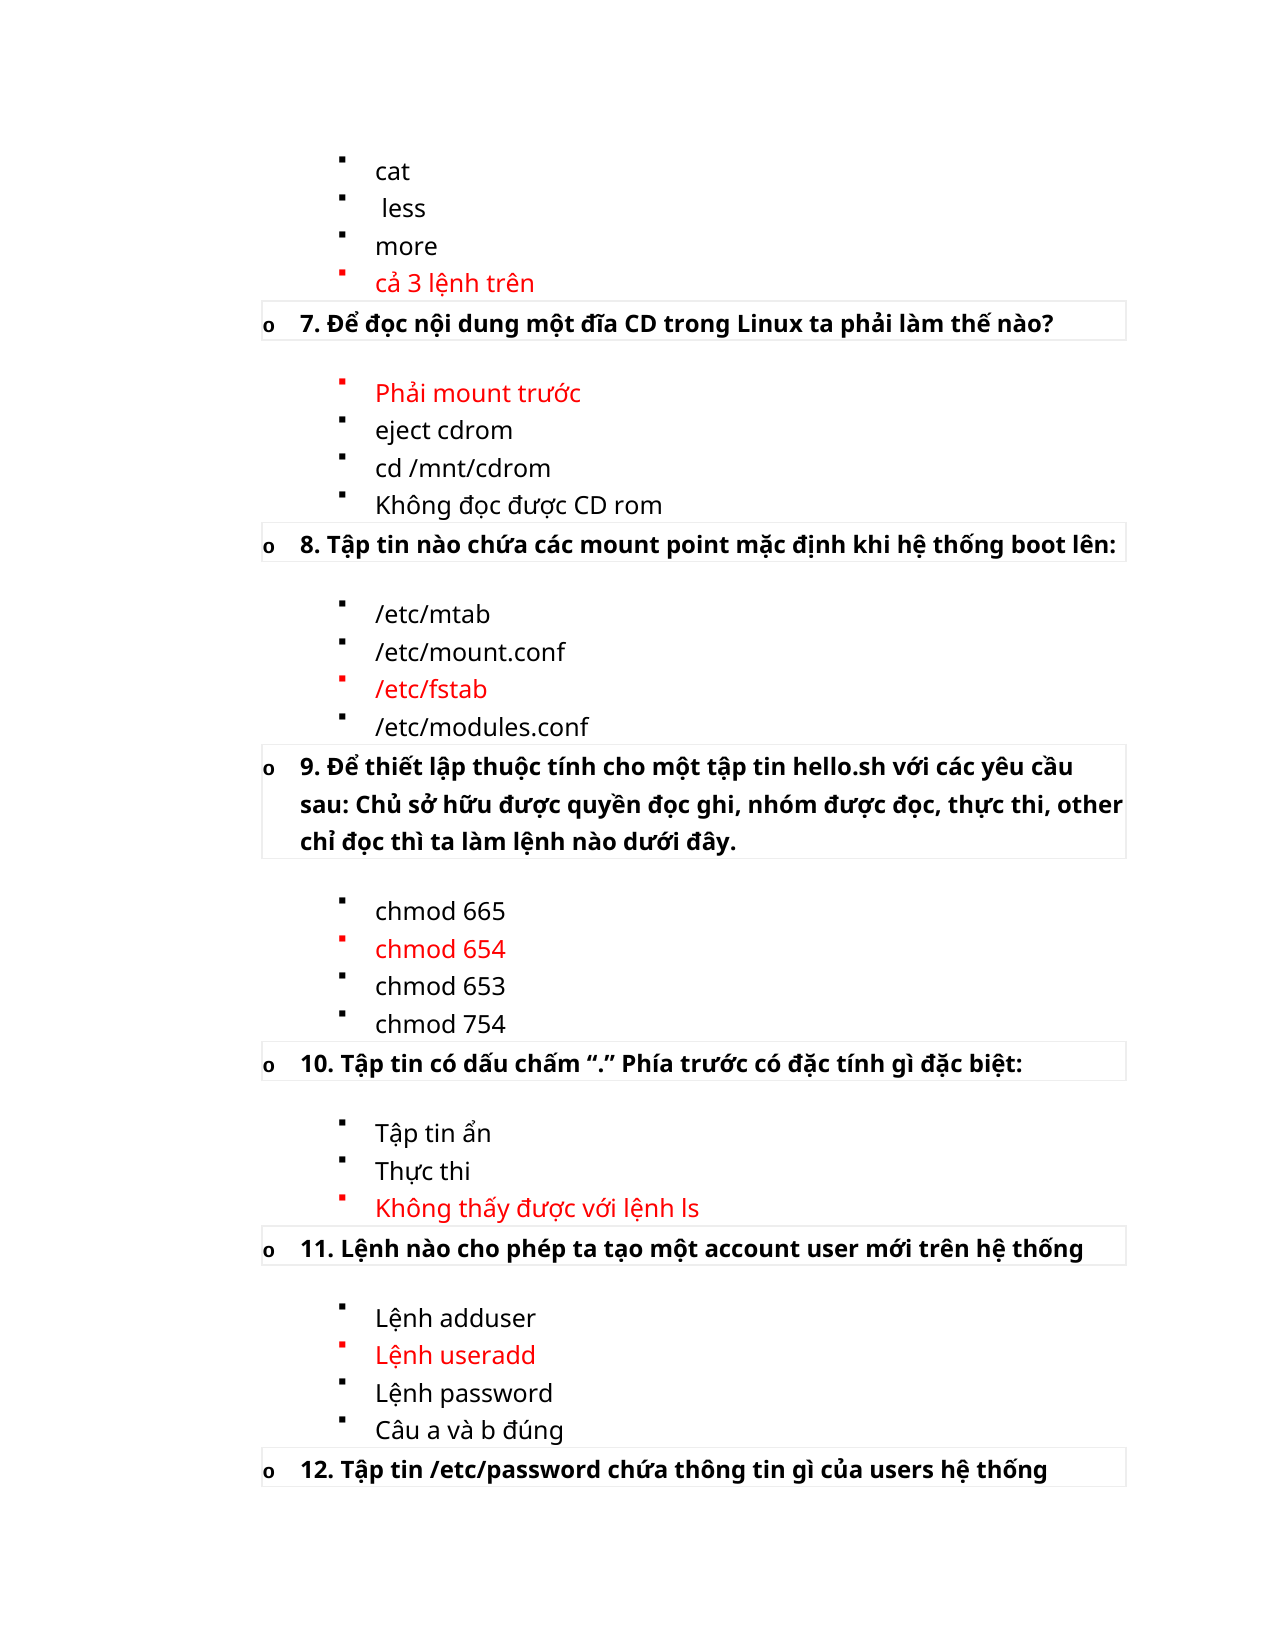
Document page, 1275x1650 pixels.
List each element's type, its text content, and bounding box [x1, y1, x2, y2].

list 7. Để đọc nội dung một đĩa CD trong Linux ta phải làm thế nào? [263, 302, 1125, 339]
list chmod 665 [337, 891, 1125, 928]
list Lệnh password [337, 1372, 1125, 1409]
list 12. Tập tin /etc/password chứa thông tin gì của users hệ thống [263, 1448, 1125, 1486]
list 11. Lệnh nào cho phép ta tạo một account user mới trên hệ thống [263, 1227, 1125, 1264]
list /etc/modules.conf [337, 706, 1125, 744]
list /etc/mount.conf [337, 631, 1125, 669]
list Lệnh useradd [337, 1334, 1125, 1372]
list less [337, 187, 1125, 225]
list chmod 653 [337, 966, 1125, 1003]
list 9. Để thiết lập thuộc tính cho một tập tin hello.sh với các yêu cầu sau: Chủ sở hữu được quyền đọc ghi, nhóm được đọc, thực thi, other chỉ đọc thì ta làm lệnh nào dưới đây. [263, 745, 1125, 858]
list Lệnh adduser [337, 1297, 1125, 1334]
list /etc/fstab [337, 669, 1125, 706]
list Tập tin ẩn [337, 1112, 1125, 1150]
list cả 3 lệnh trên [337, 262, 1125, 300]
list more [337, 225, 1125, 262]
list chmod 654 [337, 928, 1125, 966]
list Câu a và b đúng [337, 1409, 1125, 1447]
list Không thấy được với lệnh ls [337, 1187, 1125, 1225]
list cd /mnt/cdrom [337, 447, 1125, 484]
list Không đọc được CD rom [337, 484, 1125, 522]
list Phải mount trước [337, 372, 1125, 409]
list eject cdrom [337, 409, 1125, 447]
list 10. Tập tin có dấu chấm “.” Phía trước có đặc tính gì đặc biệt: [263, 1042, 1125, 1080]
list cat [337, 150, 1125, 187]
list /etc/mtab [337, 594, 1125, 631]
list Thực thi [337, 1150, 1125, 1187]
list 8. Tập tin nào chứa các mount point mặc định khi hệ thống boot lên: [263, 523, 1125, 561]
list chmod 754 [337, 1003, 1125, 1041]
